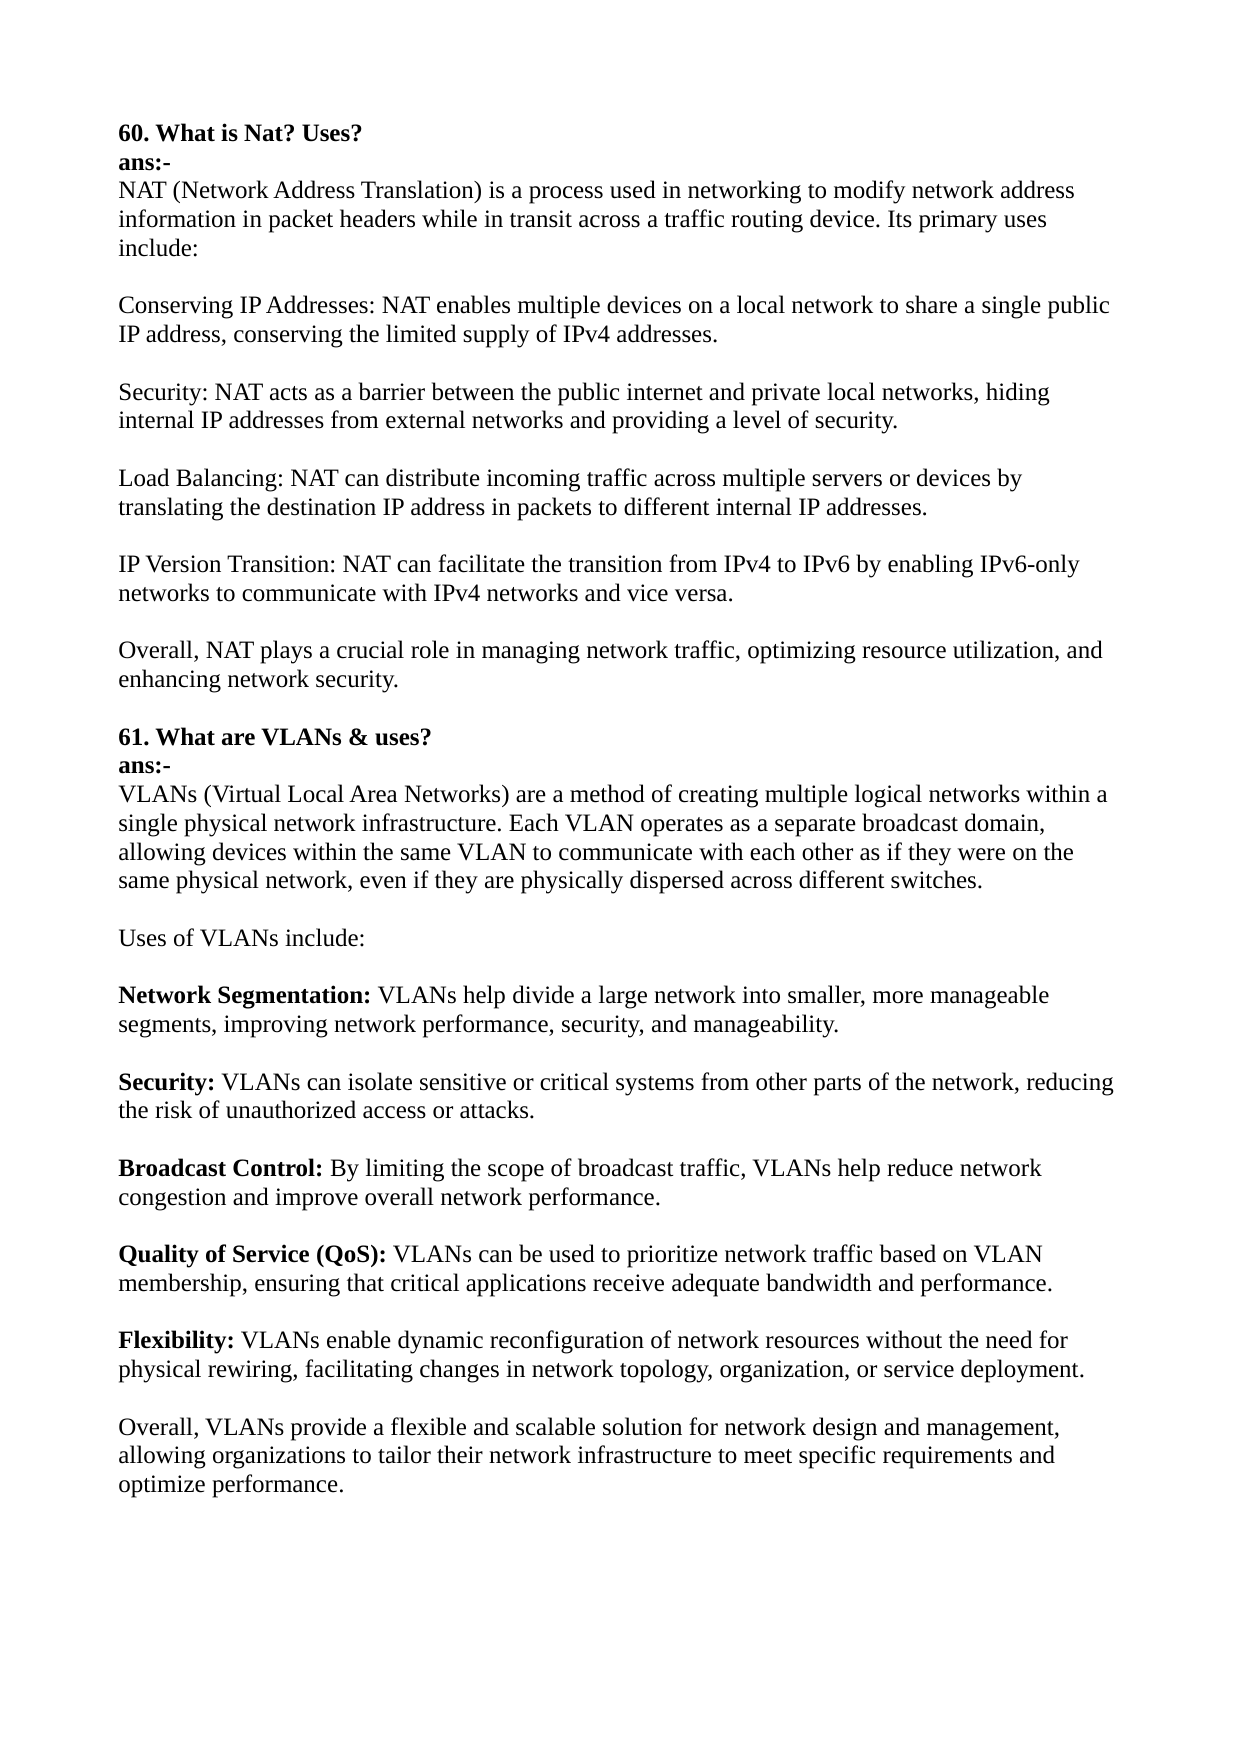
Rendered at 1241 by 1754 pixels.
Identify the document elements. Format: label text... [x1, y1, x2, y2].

text Security: VLANs can isolate sensitive or critical systems from other parts of the network, reducing the risk of unauthorized access or attacks. [118, 1067, 1122, 1124]
text 60. What is Nat? Uses? [118, 118, 1122, 147]
text Overall, VLANs provide a flexible and scalable solution for network design and management, allowing organizations to tailor their network infrastructure to meet specific requirements and optimize performance. [118, 1412, 1122, 1498]
text Flexibility: VLANs enable dynamic reconfiguration of network resources without the need for physical rewiring, facilitating changes in network topology, organization, or service deployment. [118, 1326, 1122, 1383]
text Network Segmentation: VLANs help divide a large network into smaller, more manageable segments, improving network performance, security, and manageability. [118, 981, 1122, 1038]
text IP Version Transition: NAT can facilitate the transition from IPv4 to IPv6 by enabling IPv6-only networks to communicate with IPv4 networks and vice versa. [118, 549, 1122, 607]
text Broadcast Control: By limiting the scope of broadcast traffic, VLANs help reduce network congestion and improve overall network performance. [118, 1153, 1122, 1211]
text ans:- [118, 751, 1122, 779]
text Load Balancing: NAT can distribute incoming traffic across multiple servers or devices by translating the destination IP address in packets to different internal IP addresses. [118, 463, 1122, 521]
text NAT (Network Address Translation) is a process used in networking to modify network address information in packet headers while in transit across a traffic routing device. Its primary uses include: [118, 176, 1122, 262]
text Overall, NAT plays a crucial role in managing network traffic, optimizing resource utilization, and enhancing network security. [118, 636, 1122, 693]
text Security: NAT acts as a barrier between the public internet and private local networks, hiding internal IP addresses from external networks and providing a level of security. [118, 377, 1122, 434]
text 61. What are VLANs & uses? [118, 722, 1122, 751]
text VLANs (Virtual Local Area Networks) are a method of creating multiple logical networks within a single physical network infrastructure. Each VLAN operates as a separate broadcast domain, allowing devices within the same VLAN to communicate with each other as if they were on the same physical network, even if they are physically dispersed across different switches. [118, 779, 1122, 894]
text ans:- [118, 147, 1122, 176]
text Conserving IP Addresses: NAT enables multiple devices on a local network to share a single public IP address, conserving the limited supply of IPv4 addresses. [118, 291, 1122, 348]
text Uses of VLANs include: [118, 923, 1122, 952]
text Quality of Service (QoS): VLANs can be used to prioritize network traffic based on VLAN membership, ensuring that critical applications receive adequate bandwidth and performance. [118, 1239, 1122, 1297]
